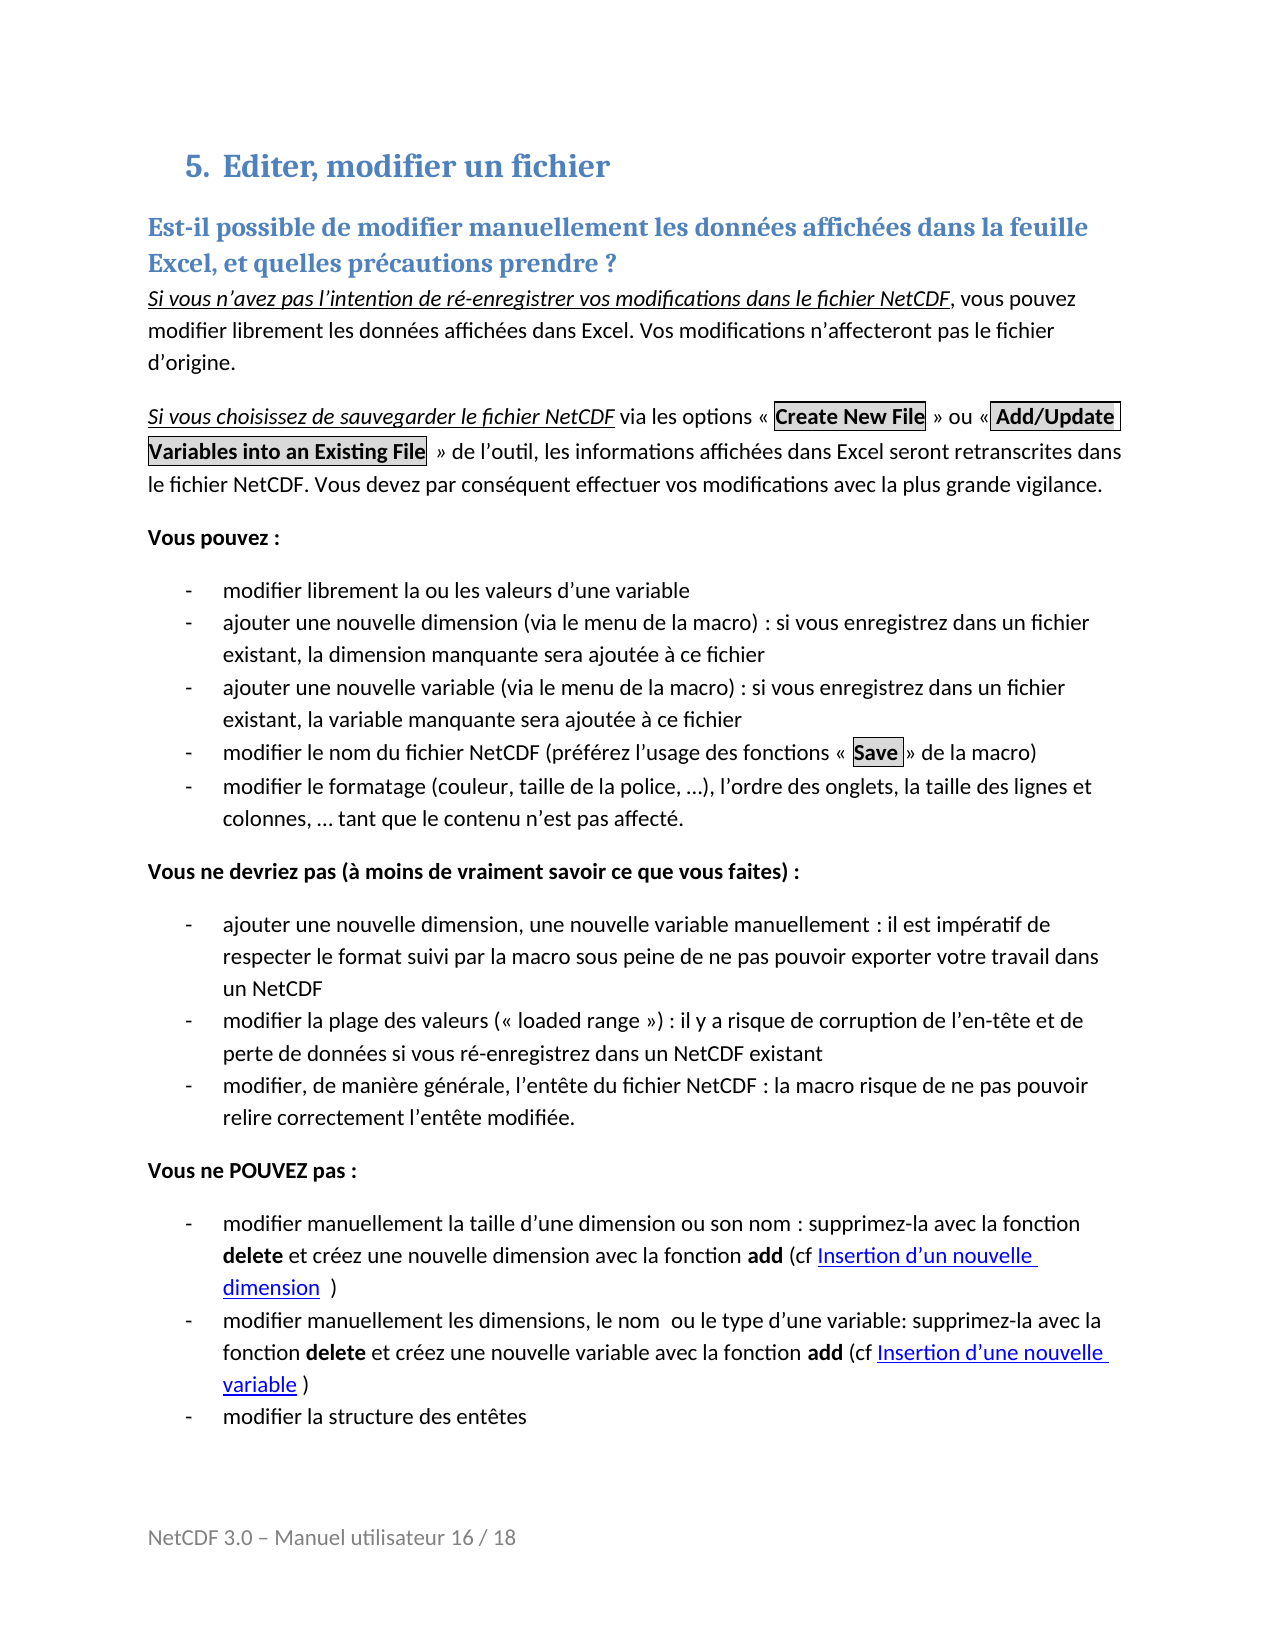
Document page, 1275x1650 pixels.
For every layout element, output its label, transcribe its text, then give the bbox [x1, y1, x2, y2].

list modifier la plage des valeurs (« loaded range ») : il y a risque de corruption de l’en-tête et de perte de données si vous ré-enregistrez dans un NetCDF existant [185, 1007, 1127, 1067]
text Vous pouvez : [148, 523, 1127, 551]
text Si vous choisissez de sauvegarder le fichier NetCDF via les options « Create New File » ou « Add/Update Variables into an Existing File » de l’outil, les informations affichées dans Excel seront retranscrites dans le fichier NetCDF. Vous devez par conséquent effectuer vos modifications avec la plus grande vigilance. [148, 401, 1127, 498]
list ajouter une nouvelle dimension, une nouvelle variable manuellement : il est impératif de respecter le format suivi par la macro sous peine de ne pas pouvoir exporter votre travail dans un NetCDF [185, 910, 1127, 1002]
list modifier librement la ou les valeurs d’une variable [185, 576, 1127, 604]
list modifier le nom du fichier NetCDF (préférez l’usage des fonctions « Save » de la macro) [904, 737, 1127, 767]
text Si vous n’avez pas l’intention de ré-enregistrer vos modifications dans le fichier NetCDF, vous pouvez modifier librement les données affichées dans Excel. Vos modifications n’affecteront pas le fichier d’origine. [148, 284, 1127, 376]
list ajouter une nouvelle dimension (via le menu de la macro) : si vous enregistrez dans un fichier existant, la dimension manquante sera ajoutée à ce fichier [185, 608, 1127, 669]
list modifier la structure des entêtes [185, 1402, 1127, 1430]
text Vous ne POUVEZ pas : [148, 1156, 1127, 1184]
list modifier, de manière générale, l’entête du fichier NetCDF : la macro risque de ne pas pouvoir relire correctement l’entête modifiée. [185, 1071, 1127, 1131]
subtitle Editer, modifier un fichier [185, 148, 1127, 186]
list modifier manuellement les dimensions, le nom ou le type d’une variable: supprimez-la avec la fonction delete et créez une nouvelle variable avec la fonction add (cf Insertion d’une nouvelle variable ) [185, 1306, 1127, 1398]
list ajouter une nouvelle variable (via le menu de la macro) : si vous enregistrez dans un fichier existant, la variable manquante sera ajoutée à ce fichier [185, 673, 1127, 733]
list modifier le nom du fichier NetCDF (préférez l’usage des fonctions « Save » de la macro) [185, 737, 853, 767]
list modifier manuellement la taille d’une dimension ou son nom : supprimez-la avec la fonction delete et créez une nouvelle dimension avec la fonction add (cf Insertion d’un nouvelle dimension ) [185, 1209, 1127, 1302]
list modifier le formatage (couleur, taille de la police, …), l’ordre des onglets, la taille des lignes et colonnes, … tant que le contenu n’est pas affecté. [185, 772, 1127, 832]
text Vous ne devriez pas (à moins de vraiment savoir ce que vous faites) : [148, 857, 1127, 885]
subtitle Est-il possible de modifier manuellement les données affichées dans la feuille Excel, et quelles précautions prendre ? [148, 212, 1127, 279]
